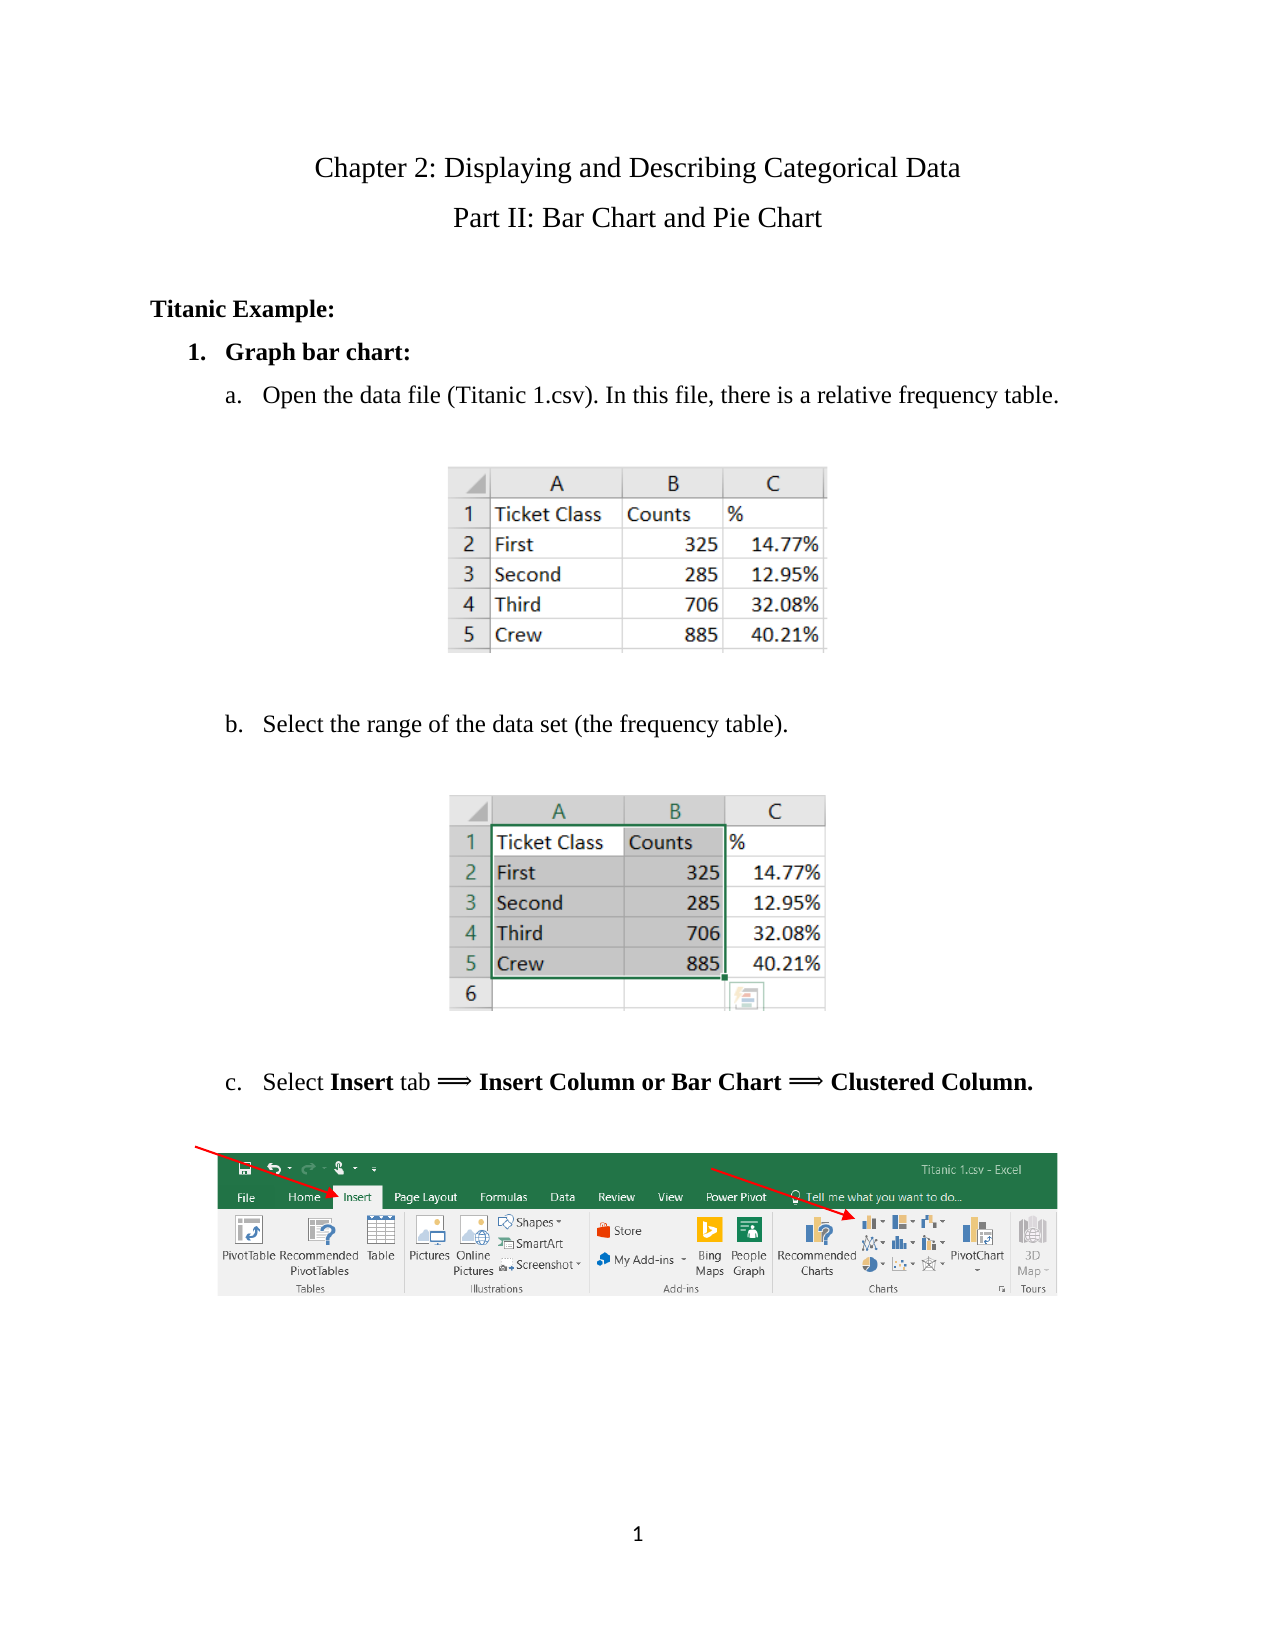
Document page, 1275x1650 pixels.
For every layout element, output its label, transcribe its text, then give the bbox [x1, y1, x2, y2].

text Chapter 2: Displaying and Describing Categorical Data [150, 150, 1125, 183]
picture [217, 1153, 1058, 1296]
list Open the data file (Titanic 1.csv). In this file, there is a relative frequency table. [225, 380, 1125, 409]
list Select the range of the data set (the frequency table). [225, 709, 1125, 738]
text Titanic Example: [150, 294, 1125, 322]
text Part II: Bar Chart and Pie Chart [150, 200, 1125, 234]
picture [449, 795, 826, 1011]
list Select Insert tab Insert Column or Bar Chart Clustered Column. [225, 1067, 1125, 1096]
picture [447, 466, 828, 653]
list Graph bar chart: [187, 337, 1125, 366]
